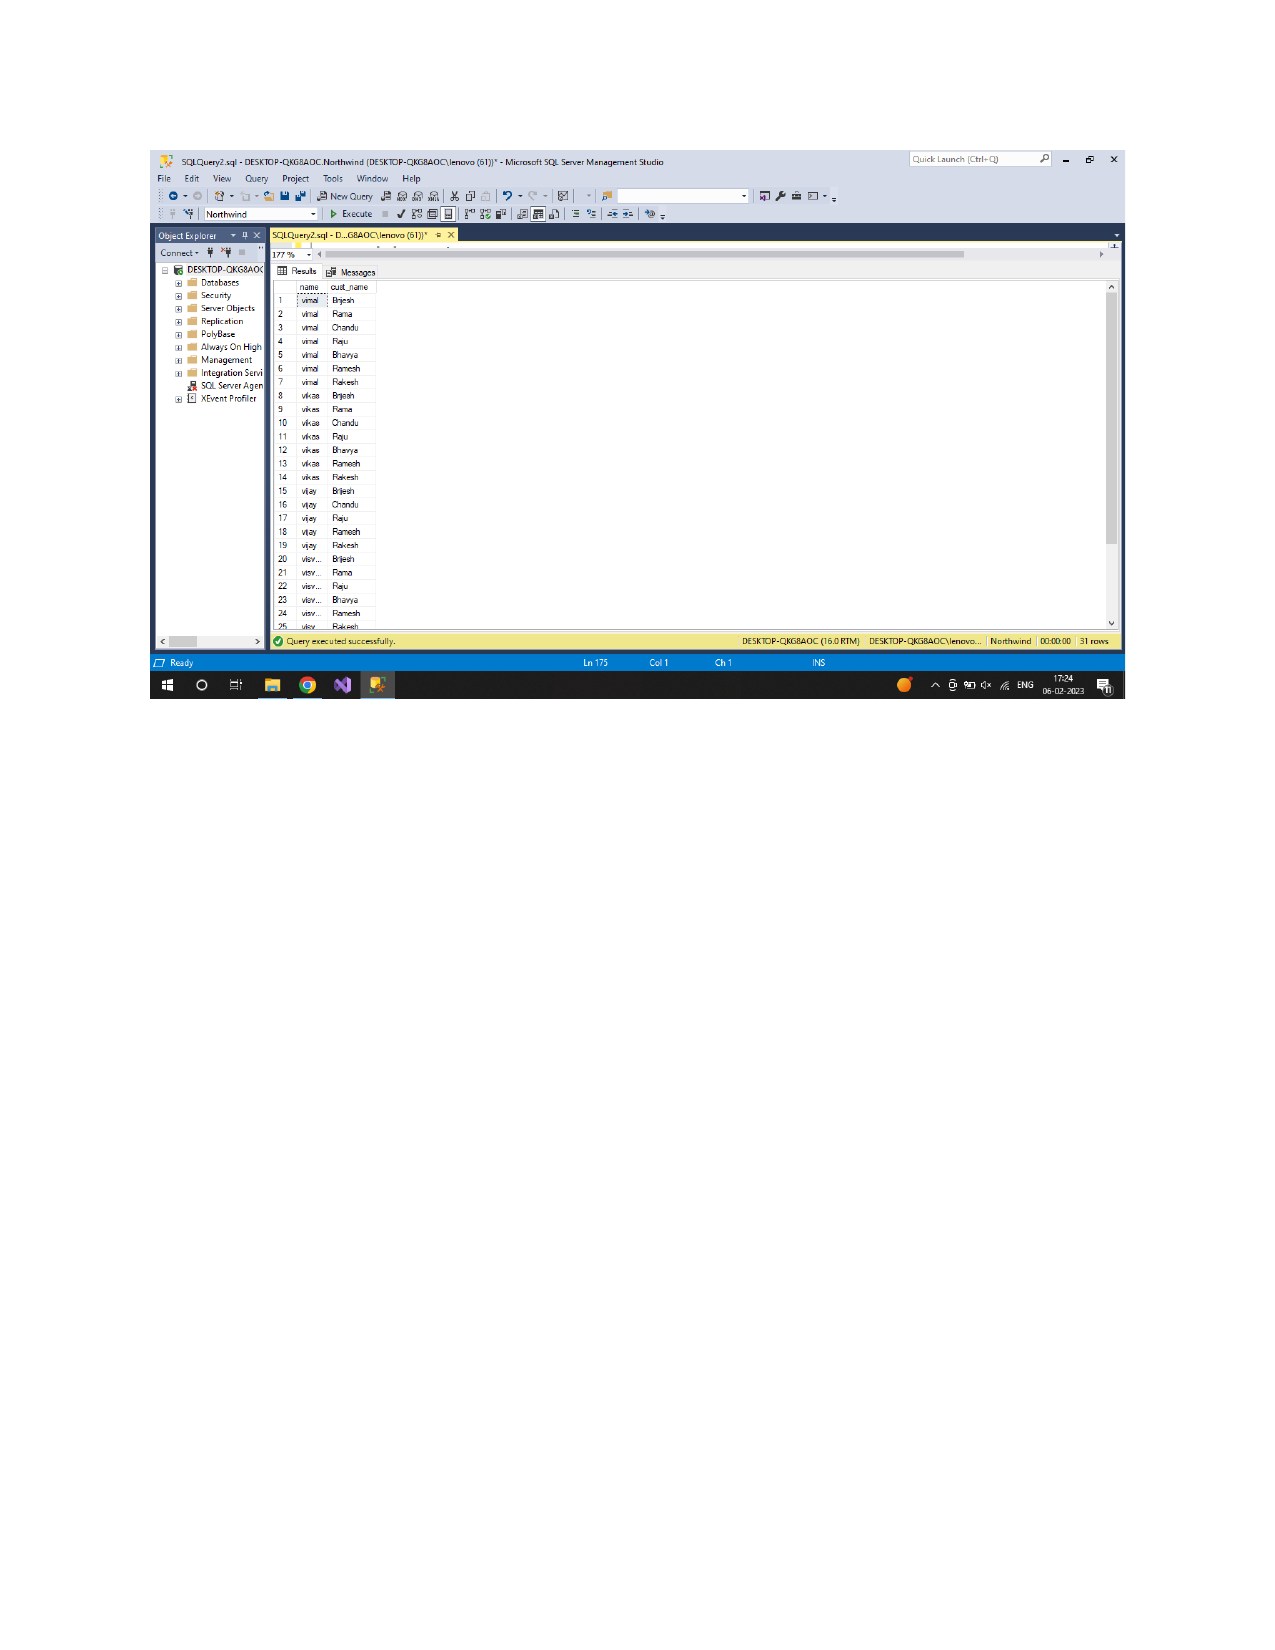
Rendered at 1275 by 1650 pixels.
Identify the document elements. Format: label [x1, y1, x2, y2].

picture [150, 150, 1125, 699]
